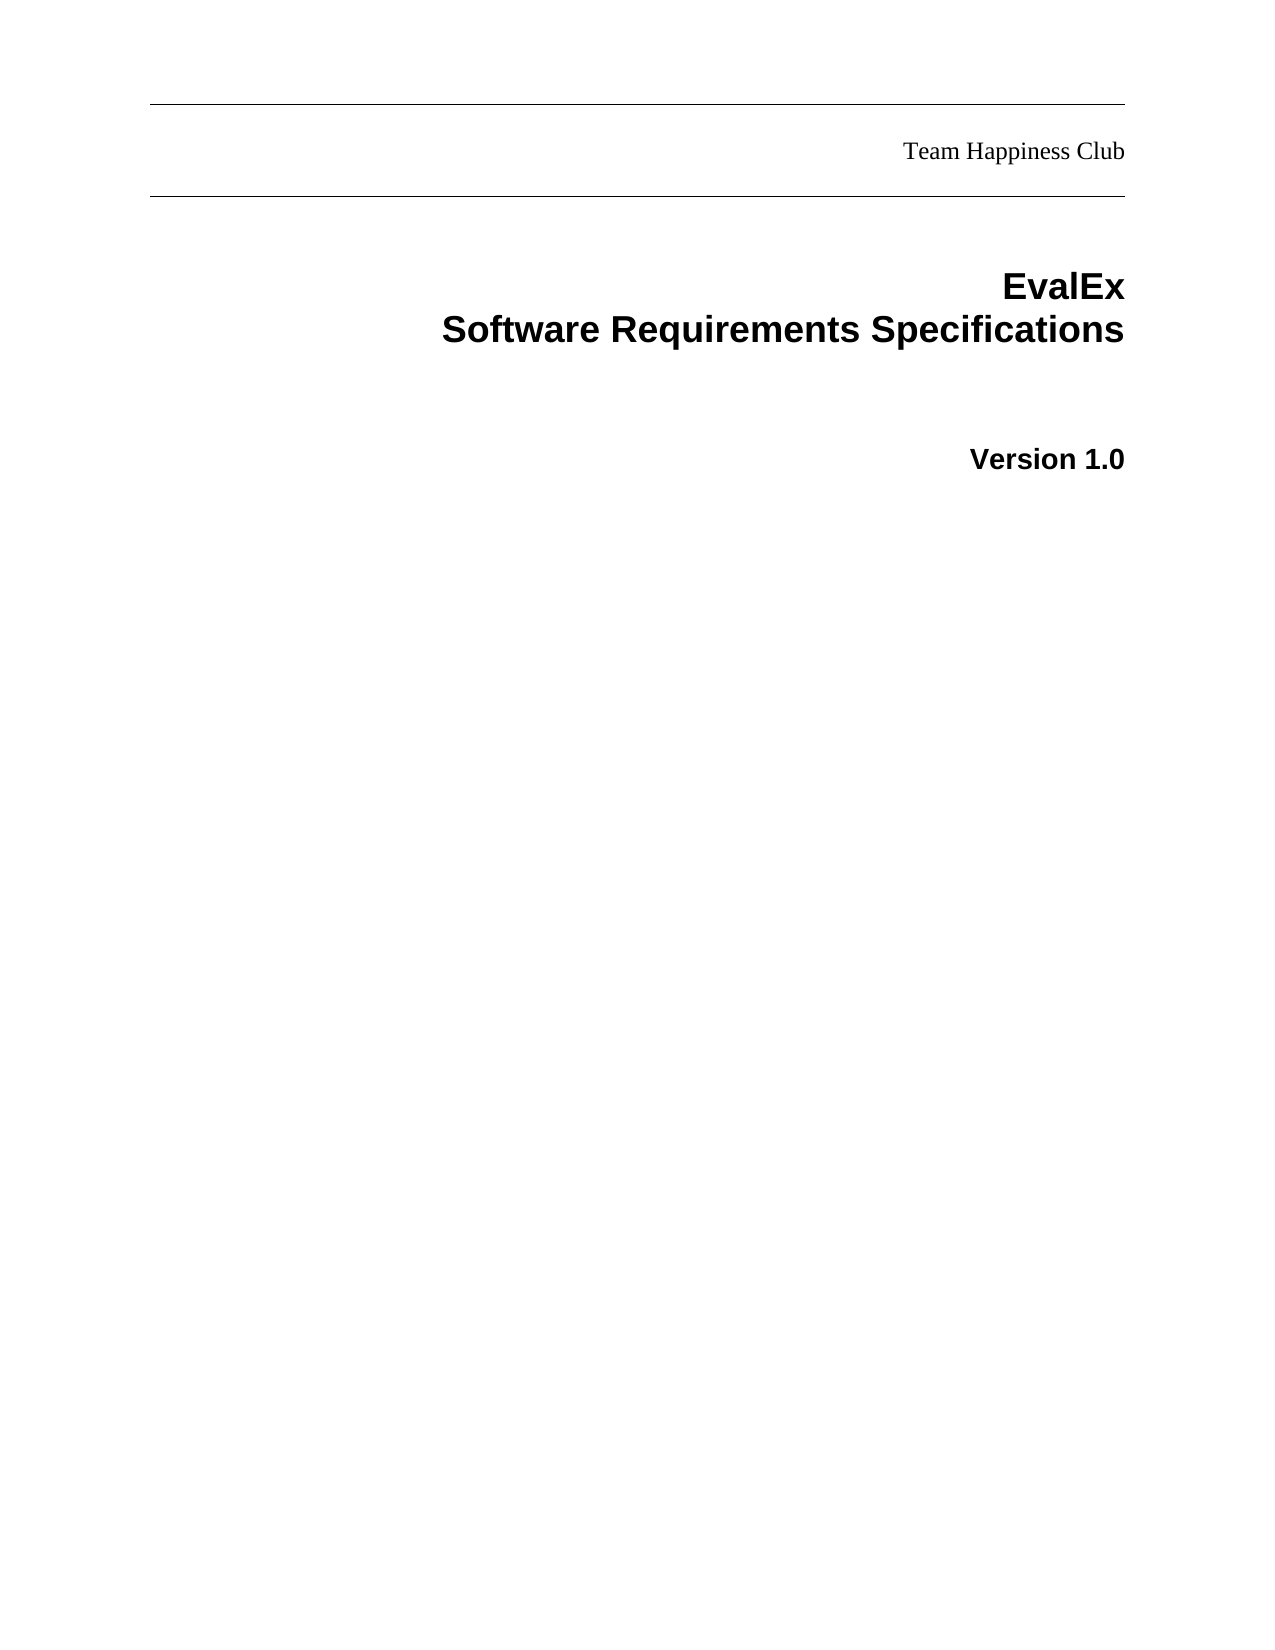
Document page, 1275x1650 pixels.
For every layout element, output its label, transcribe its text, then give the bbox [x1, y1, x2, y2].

title Software Requirements Specifications [150, 308, 1125, 351]
title Version 1.0 [150, 442, 1125, 476]
title EvalEx [150, 264, 1125, 308]
